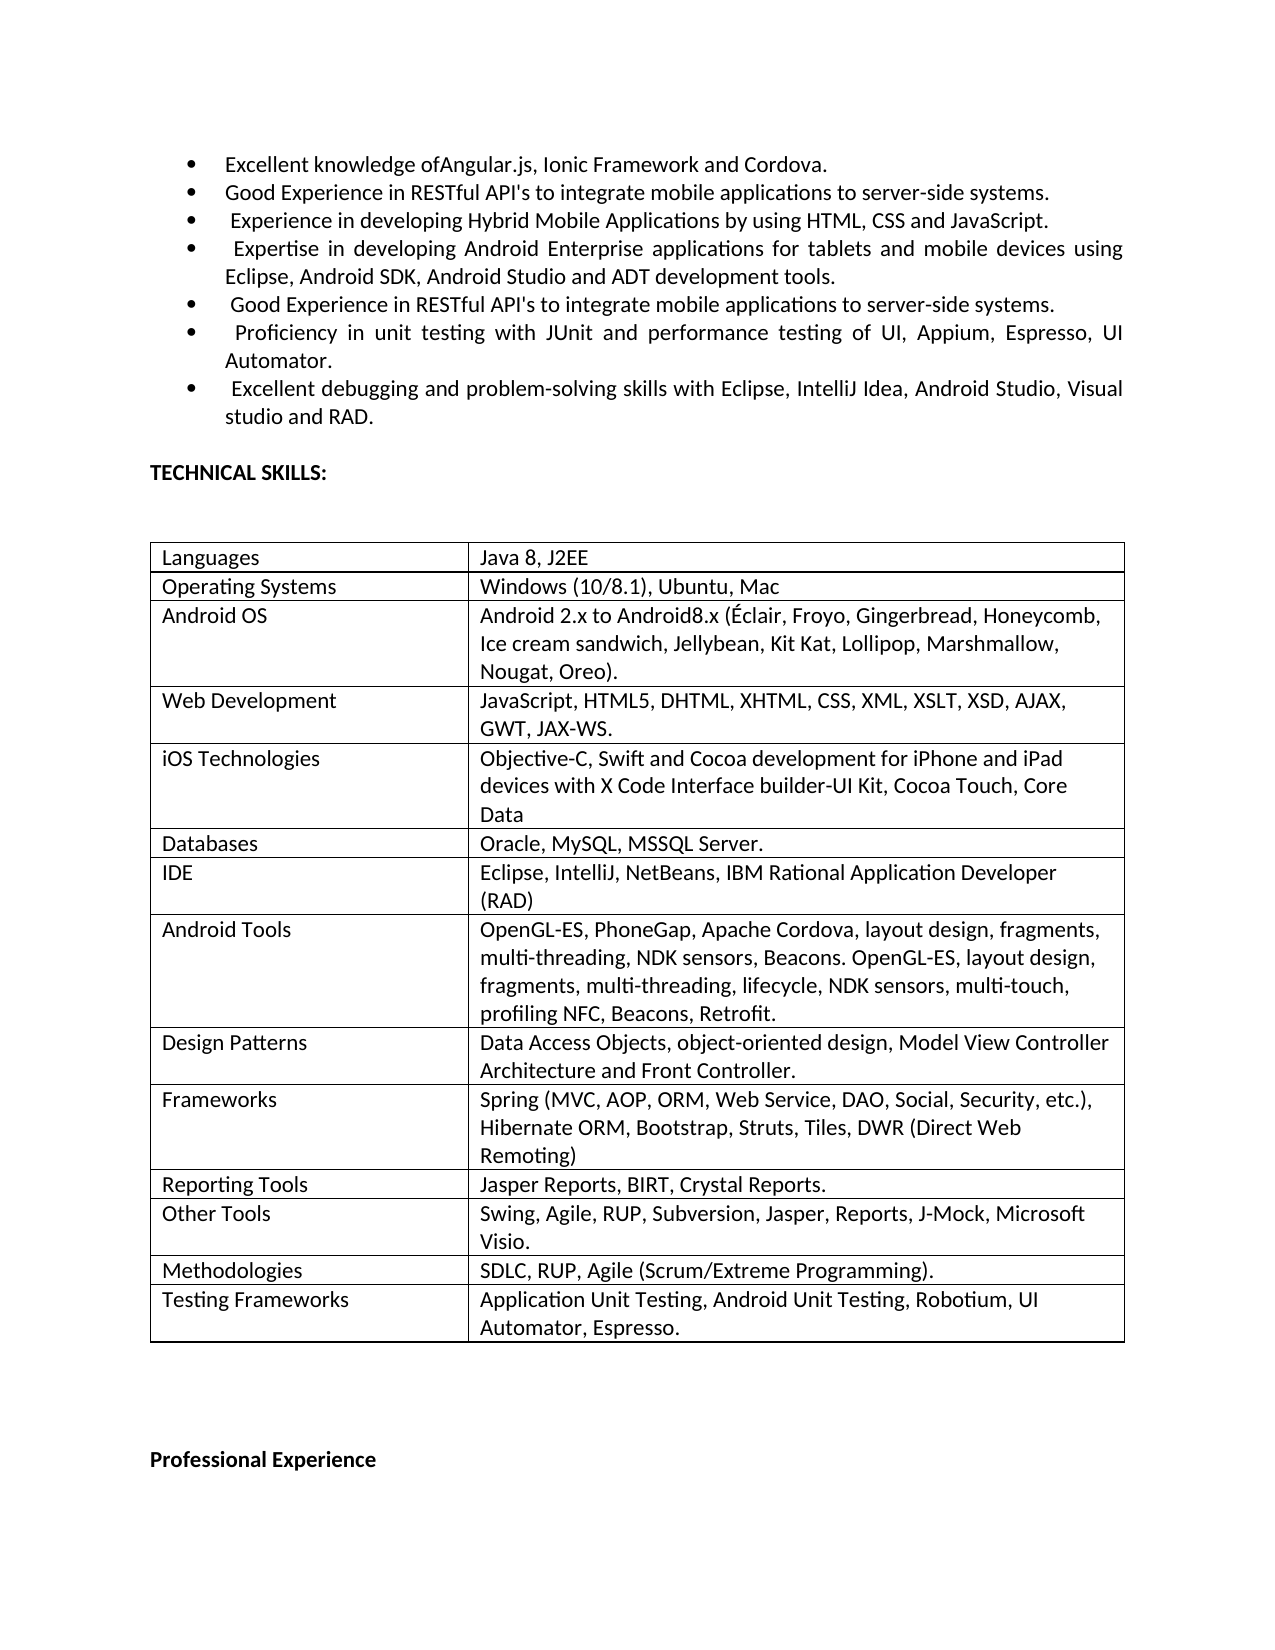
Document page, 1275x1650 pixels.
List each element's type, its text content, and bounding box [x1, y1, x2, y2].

table_cell IDE [151, 858, 468, 914]
table_cell Frameworks [151, 1085, 468, 1169]
table_cell Operating Systems [151, 573, 468, 600]
table_cell Android 2.x to Android8.x (Éclair, Froyo, Gingerbread, Honeycomb, Ice cream sandwich, Jellybean, Kit Kat, Lollipop, Marshmallow, Nougat, Oreo). [469, 601, 1124, 686]
table_cell Jasper Reports, BIRT, Crystal Reports. [469, 1170, 1124, 1198]
table_cell Spring (MVC, AOP, ORM, Web Service, DAO, Social, Security, etc.), Hibernate ORM, Bootstrap, Struts, Tiles, DWR (Direct Web Remoting) [469, 1085, 1124, 1169]
text TECHNICAL SKILLS: [150, 458, 1125, 486]
table_cell Reporting Tools [151, 1170, 468, 1198]
list Good Experience in RESTful API's to integrate mobile applications to server-side systems. [187, 178, 1125, 206]
table_cell OpenGL-ES, PhoneGap, Apache Cordova, layout design, fragments, multi-threading, NDK sensors, Beacons. OpenGL-ES, layout design, fragments, multi-threading, lifecycle, NDK sensors, multi-touch, profiling NFC, Beacons, Retrofit. [469, 915, 1124, 1027]
table_cell Design Patterns [151, 1028, 468, 1084]
text Professional Experience [150, 1445, 1125, 1473]
table_cell Windows (10/8.1), Ubuntu, Mac [469, 573, 1124, 600]
table_cell iOS Technologies [151, 744, 468, 828]
table_cell Android Tools [151, 915, 468, 1027]
list Good Experience in RESTful API's to integrate mobile applications to server-side systems. [187, 290, 1125, 318]
table_cell Oracle, MySQL, MSSQL Server. [469, 829, 1124, 857]
table_cell JavaScript, HTML5, DHTML, XHTML, CSS, XML, XSLT, XSD, AJAX, GWT, JAX-WS. [469, 687, 1124, 743]
table_header Languages [151, 543, 468, 571]
table_cell Other Tools [151, 1199, 468, 1255]
table_cell SDLC, RUP, Agile (Scrum/Extreme Programming). [469, 1256, 1124, 1284]
table_cell Web Development [151, 687, 468, 743]
list Proficiency in unit testing with JUnit and performance testing of UI, Appium, Espresso, UI Automator. [187, 318, 1125, 374]
table_cell Swing, Agile, RUP, Subversion, Jasper, Reports, J-Mock, Microsoft Visio. [469, 1199, 1124, 1255]
table_cell Methodologies [151, 1256, 468, 1284]
table_cell Android OS [151, 601, 468, 686]
table_cell Testing Frameworks [151, 1285, 468, 1341]
table_header Java 8, J2EE [469, 543, 1124, 571]
table_cell Eclipse, IntelliJ, NetBeans, IBM Rational Application Developer (RAD) [469, 858, 1124, 914]
table_cell Objective-C, Swift and Cocoa development for iPhone and iPad devices with X Code Interface builder-UI Kit, Cocoa Touch, Core Data [469, 744, 1124, 828]
list Expertise in developing Android Enterprise applications for tablets and mobile devices using Eclipse, Android SDK, Android Studio and ADT development tools. [187, 234, 1125, 290]
list Excellent knowledge ofAngular.js, Ionic Framework and Cordova. [187, 150, 1125, 178]
list Experience in developing Hybrid Mobile Applications by using HTML, CSS and JavaScript. [187, 206, 1125, 234]
table_cell Databases [151, 829, 468, 857]
list Excellent debugging and problem-solving skills with Eclipse, IntelliJ Idea, Android Studio, Visual studio and RAD. [187, 374, 1125, 430]
table_cell Application Unit Testing, Android Unit Testing, Robotium, UI Automator, Espresso. [469, 1285, 1124, 1341]
table_cell Data Access Objects, object-oriented design, Model View Controller Architecture and Front Controller. [469, 1028, 1124, 1084]
